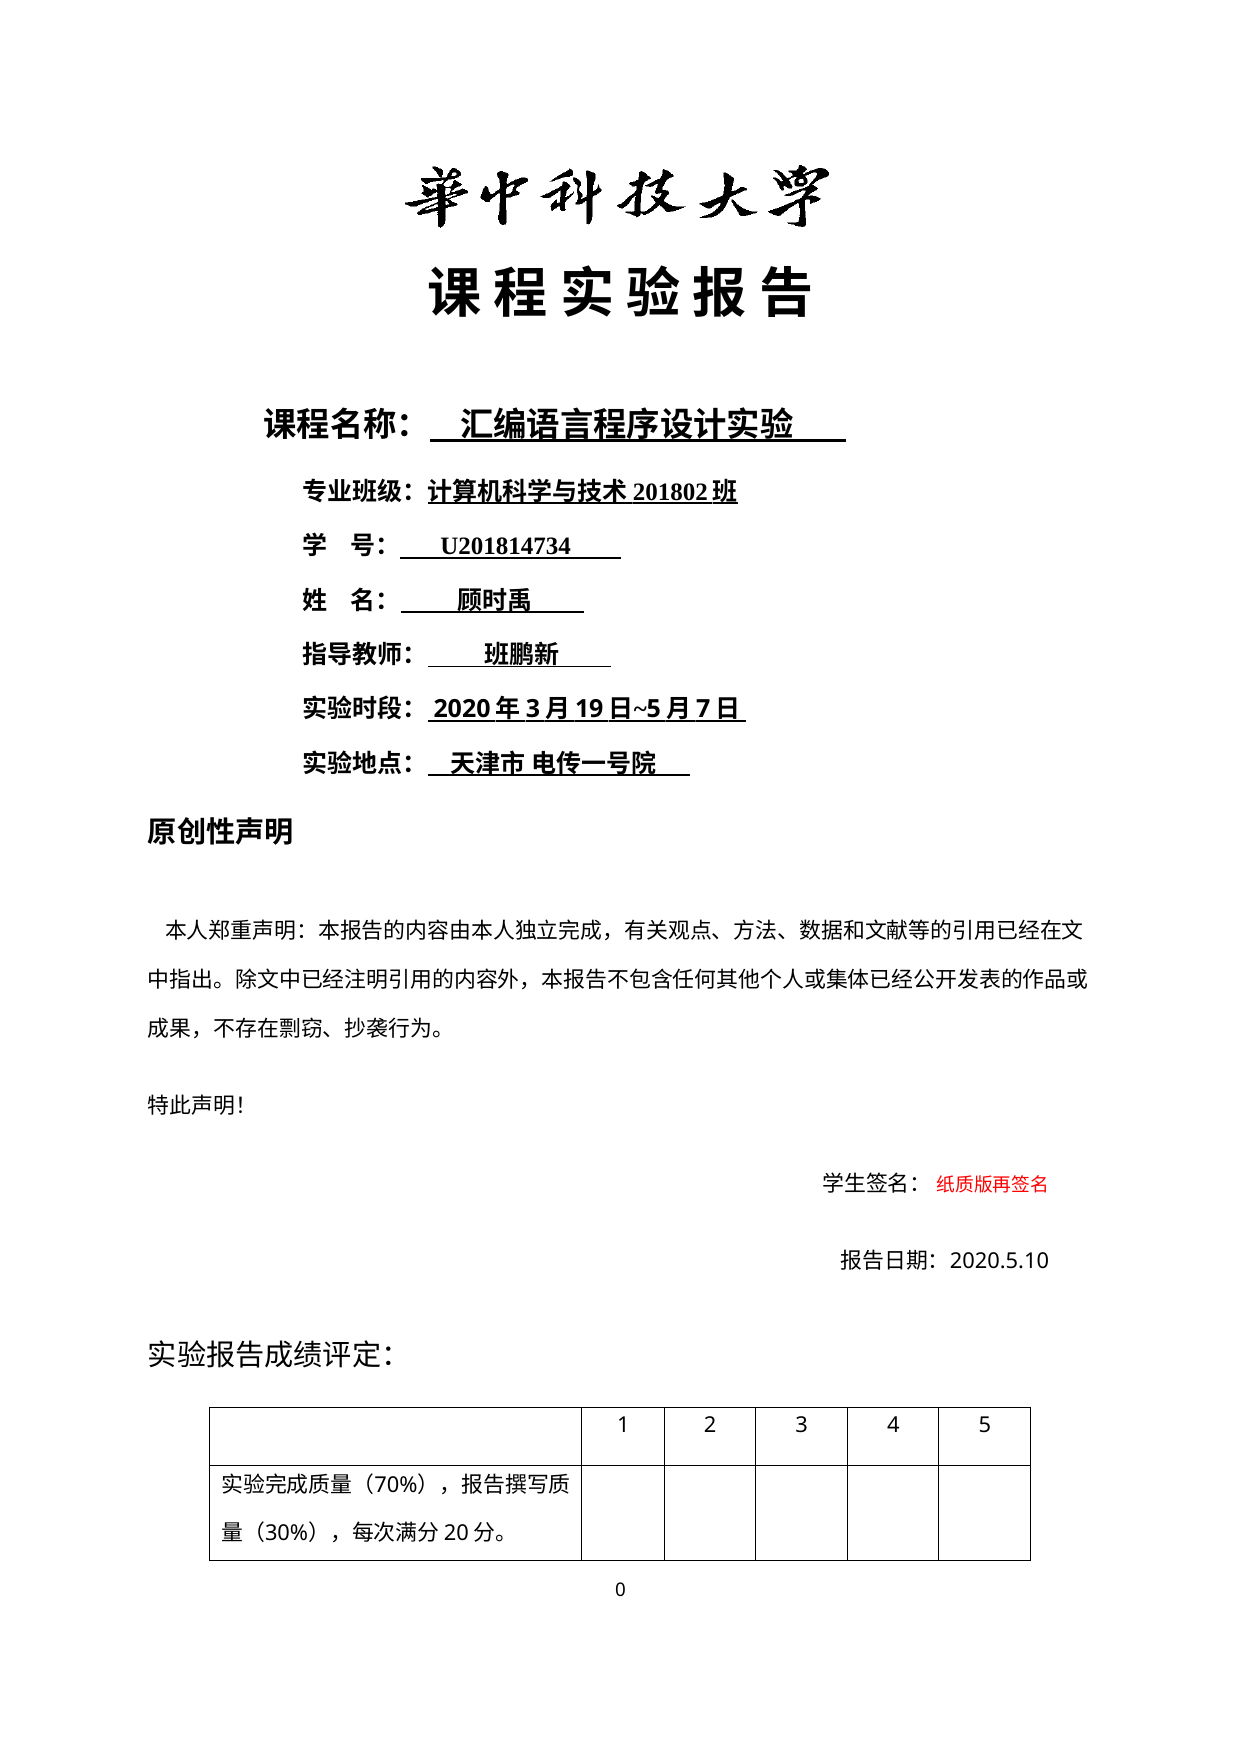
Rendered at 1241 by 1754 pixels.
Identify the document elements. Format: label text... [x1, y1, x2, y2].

table_cell 实验完成质量（70%），报告撰写质量（30%），每次满分20分。 [210, 1466, 581, 1560]
text 指导教师： 班鹏新 [303, 634, 1092, 671]
text 特此声明！ [148, 1088, 1092, 1121]
text 学 号： U201814734 [303, 526, 1092, 562]
text 实验时段： 2020年3月19日~5月7日 [303, 689, 1092, 725]
table_header [210, 1408, 581, 1465]
text 课程名称： 汇编语言程序设计实验 [148, 389, 1092, 454]
text 实验报告成绩评定： [148, 1321, 1092, 1386]
table_header 5 [939, 1408, 1030, 1465]
table_header 3 [756, 1408, 847, 1465]
table_header 2 [665, 1408, 755, 1465]
text 专业班级：计算机科学与技术201802班 [303, 471, 1092, 508]
table_cell [756, 1466, 847, 1560]
text 实验地点： 天津市 电传一号院 [303, 743, 1092, 779]
table_header 1 [582, 1408, 664, 1465]
table_header 4 [848, 1408, 938, 1465]
table_cell [939, 1466, 1030, 1560]
table_cell [665, 1466, 755, 1560]
text 报告日期：2020.5.10 [148, 1243, 1049, 1276]
text 姓 名： 顾时禹 [303, 580, 1092, 616]
text 课 程 实 验 报 告 [148, 240, 1092, 337]
table_cell [582, 1466, 664, 1560]
text 原创性声明 [148, 798, 1092, 863]
table_cell [848, 1466, 938, 1560]
text 本人郑重声明：本报告的内容由本人独立完成，有关观点、方法、数据和文献等的引用已经在文中指出。除文中已经注明引用的内容外，本报告不包含任何其他个人或集体已经公开发表的作品或成果，不存在剽窃、抄袭行为。 [148, 913, 1092, 1043]
text 学生签名： 纸质版再签名 [148, 1166, 1049, 1198]
